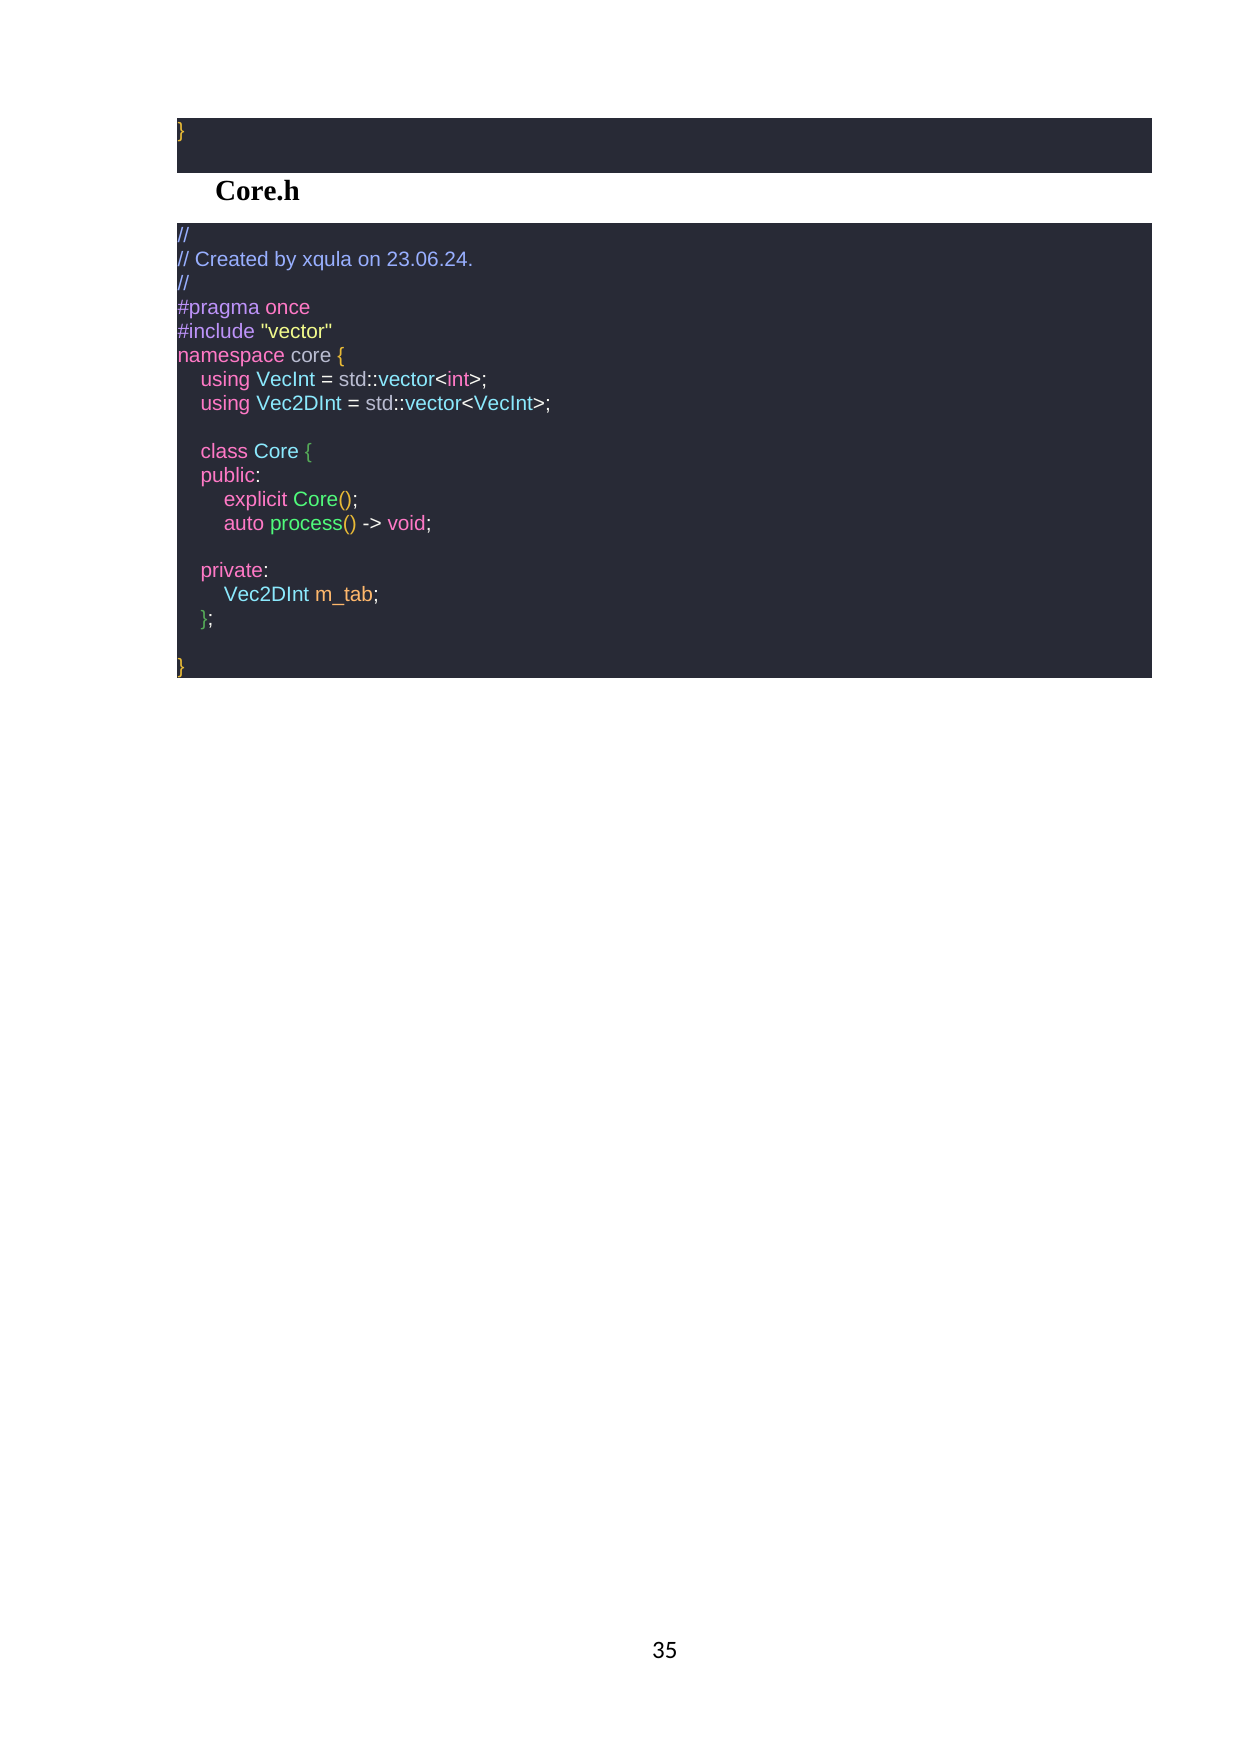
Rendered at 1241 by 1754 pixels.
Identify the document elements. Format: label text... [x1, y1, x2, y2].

text Core.h [215, 173, 1152, 206]
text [177, 118, 1152, 173]
text // // Created by xqula on 23.06.24. // #pragma once #include "vector" namespace core { using VecInt = std::vector<int>; using Vec2DInt = std::vector<VecInt>; class Core { public: explicit Core(); auto process() -> void; private: Vec2DInt m_tab; }; } [177, 223, 1152, 678]
